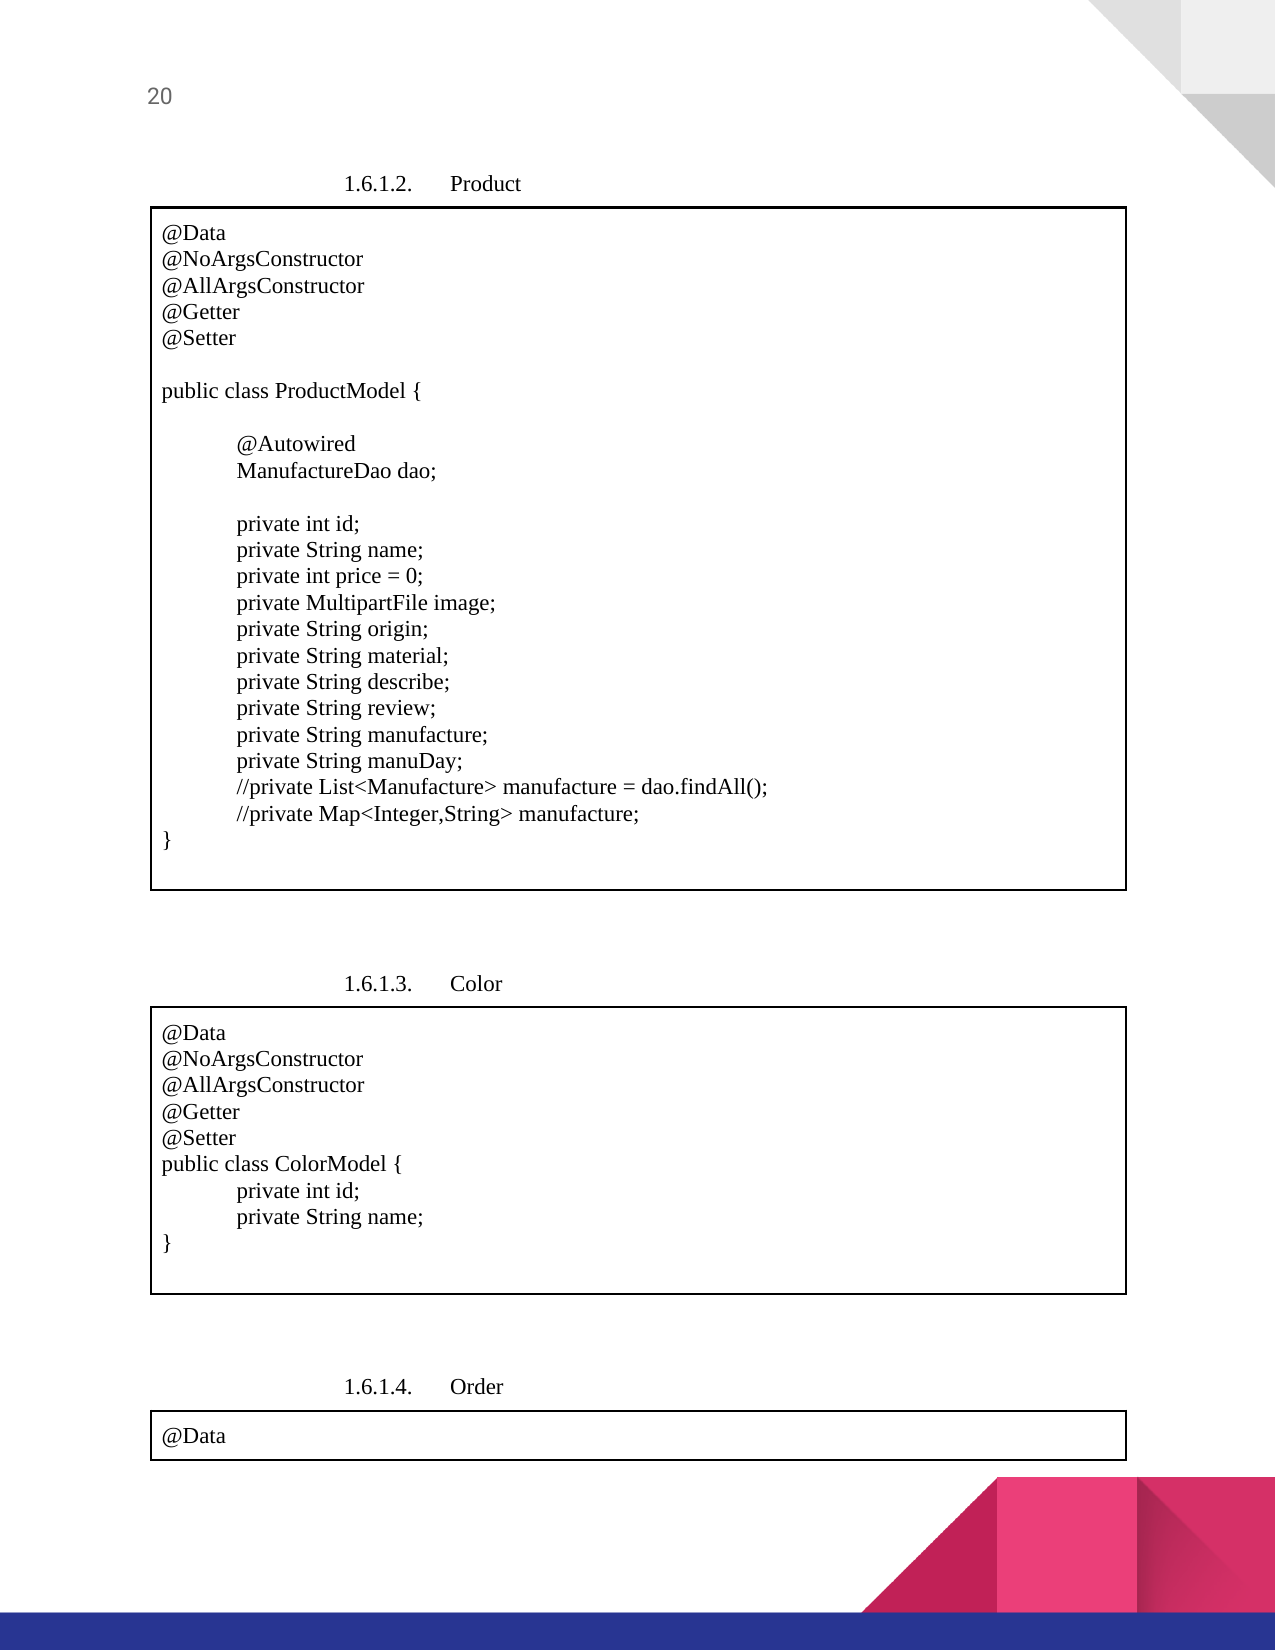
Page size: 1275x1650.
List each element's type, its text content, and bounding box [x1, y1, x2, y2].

list Order [412, 1373, 1125, 1399]
list Product [412, 170, 1125, 196]
table_header @Data @NoArgsConstructor @AllArgsConstructor @Getter @Setter public class ProductModel { @Autowired ManufactureDao dao; private int id; private String name; private int price = 0; private MultipartFile image; private String origin; private String material; private String describe; private String review; private String manufacture; private String manuDay; //private List<Manufacture> manufacture = dao.findAll(); //private Map<Integer,String> manufacture; } [152, 209, 1125, 889]
table_header @Data @NoArgsConstructor @AllArgsConstructor @Getter @Setter public class ColorModel { private int id; private String name; } [152, 1008, 1125, 1293]
picture [0, 1475, 1275, 1650]
list Color [412, 969, 1125, 996]
picture [1087, 0, 1275, 188]
